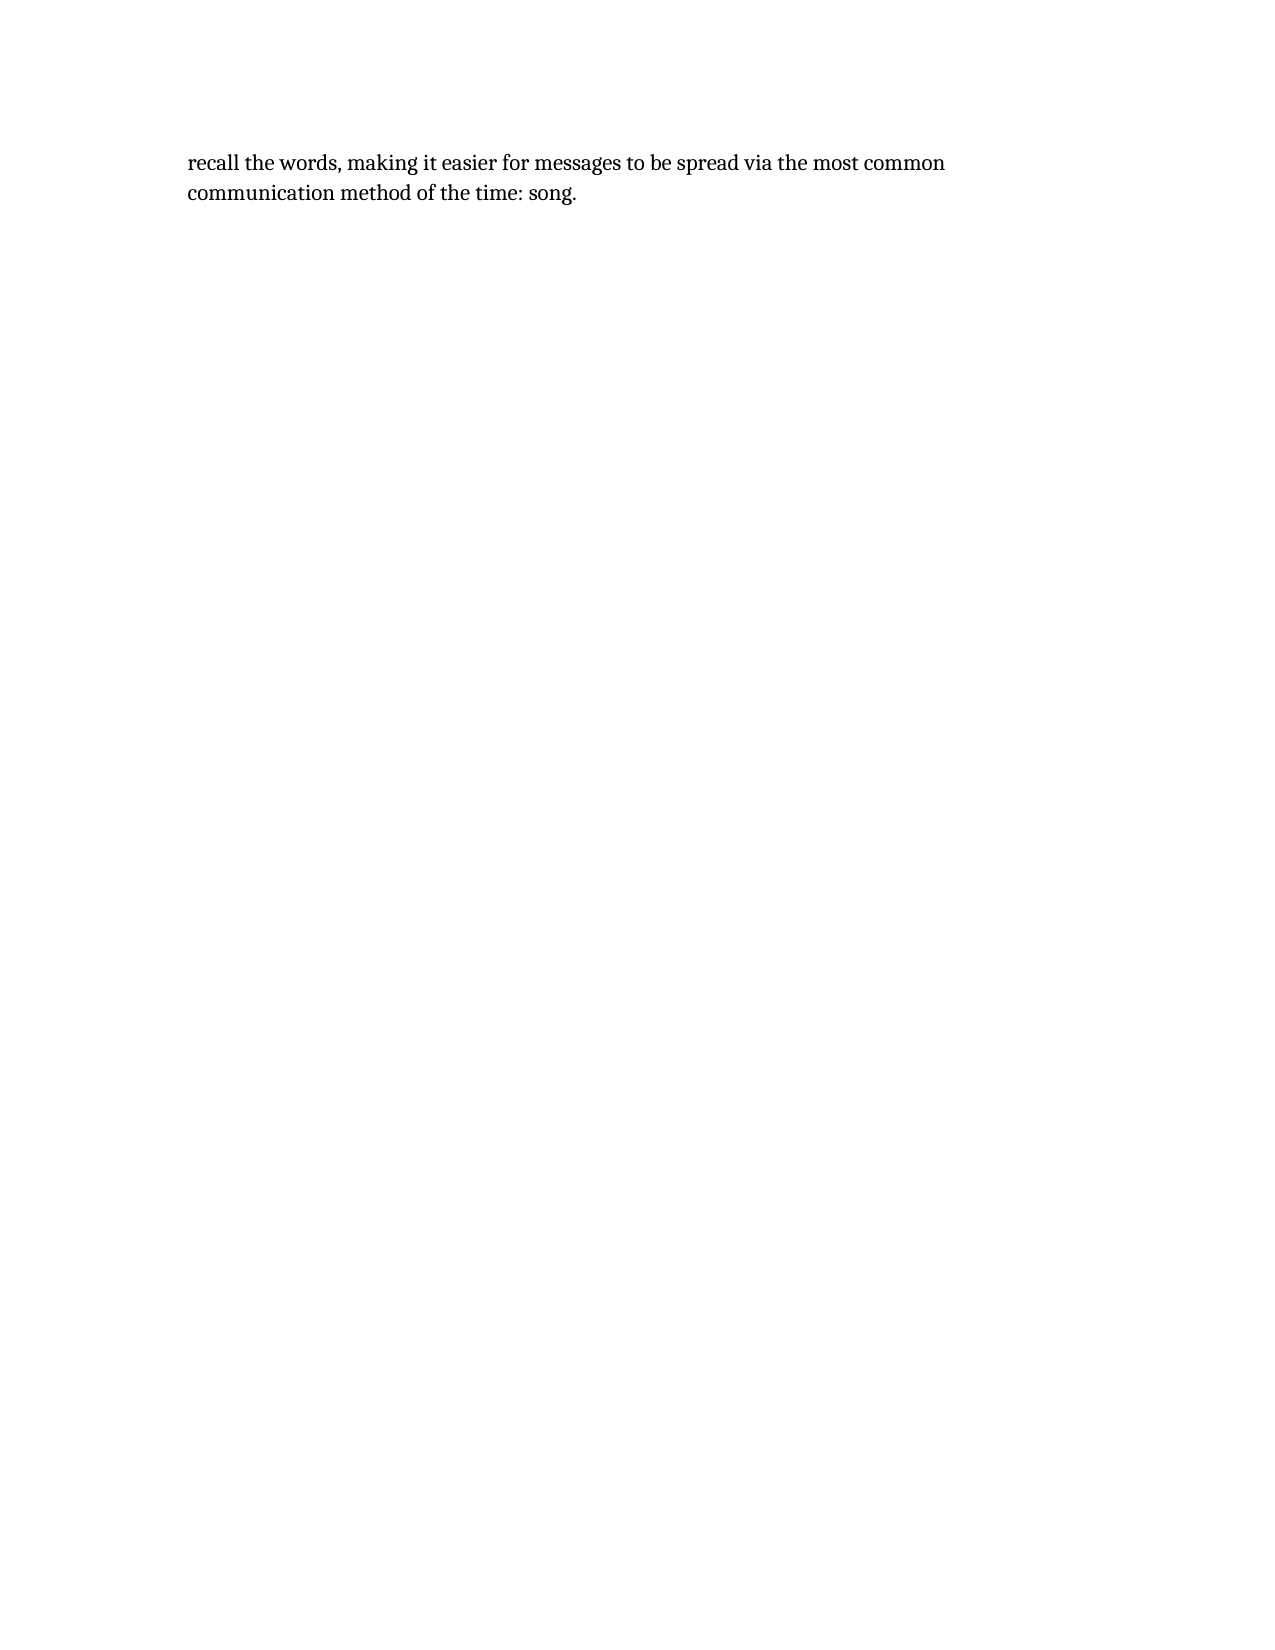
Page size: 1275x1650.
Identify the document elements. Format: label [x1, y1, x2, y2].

text [187, 150, 1087, 207]
